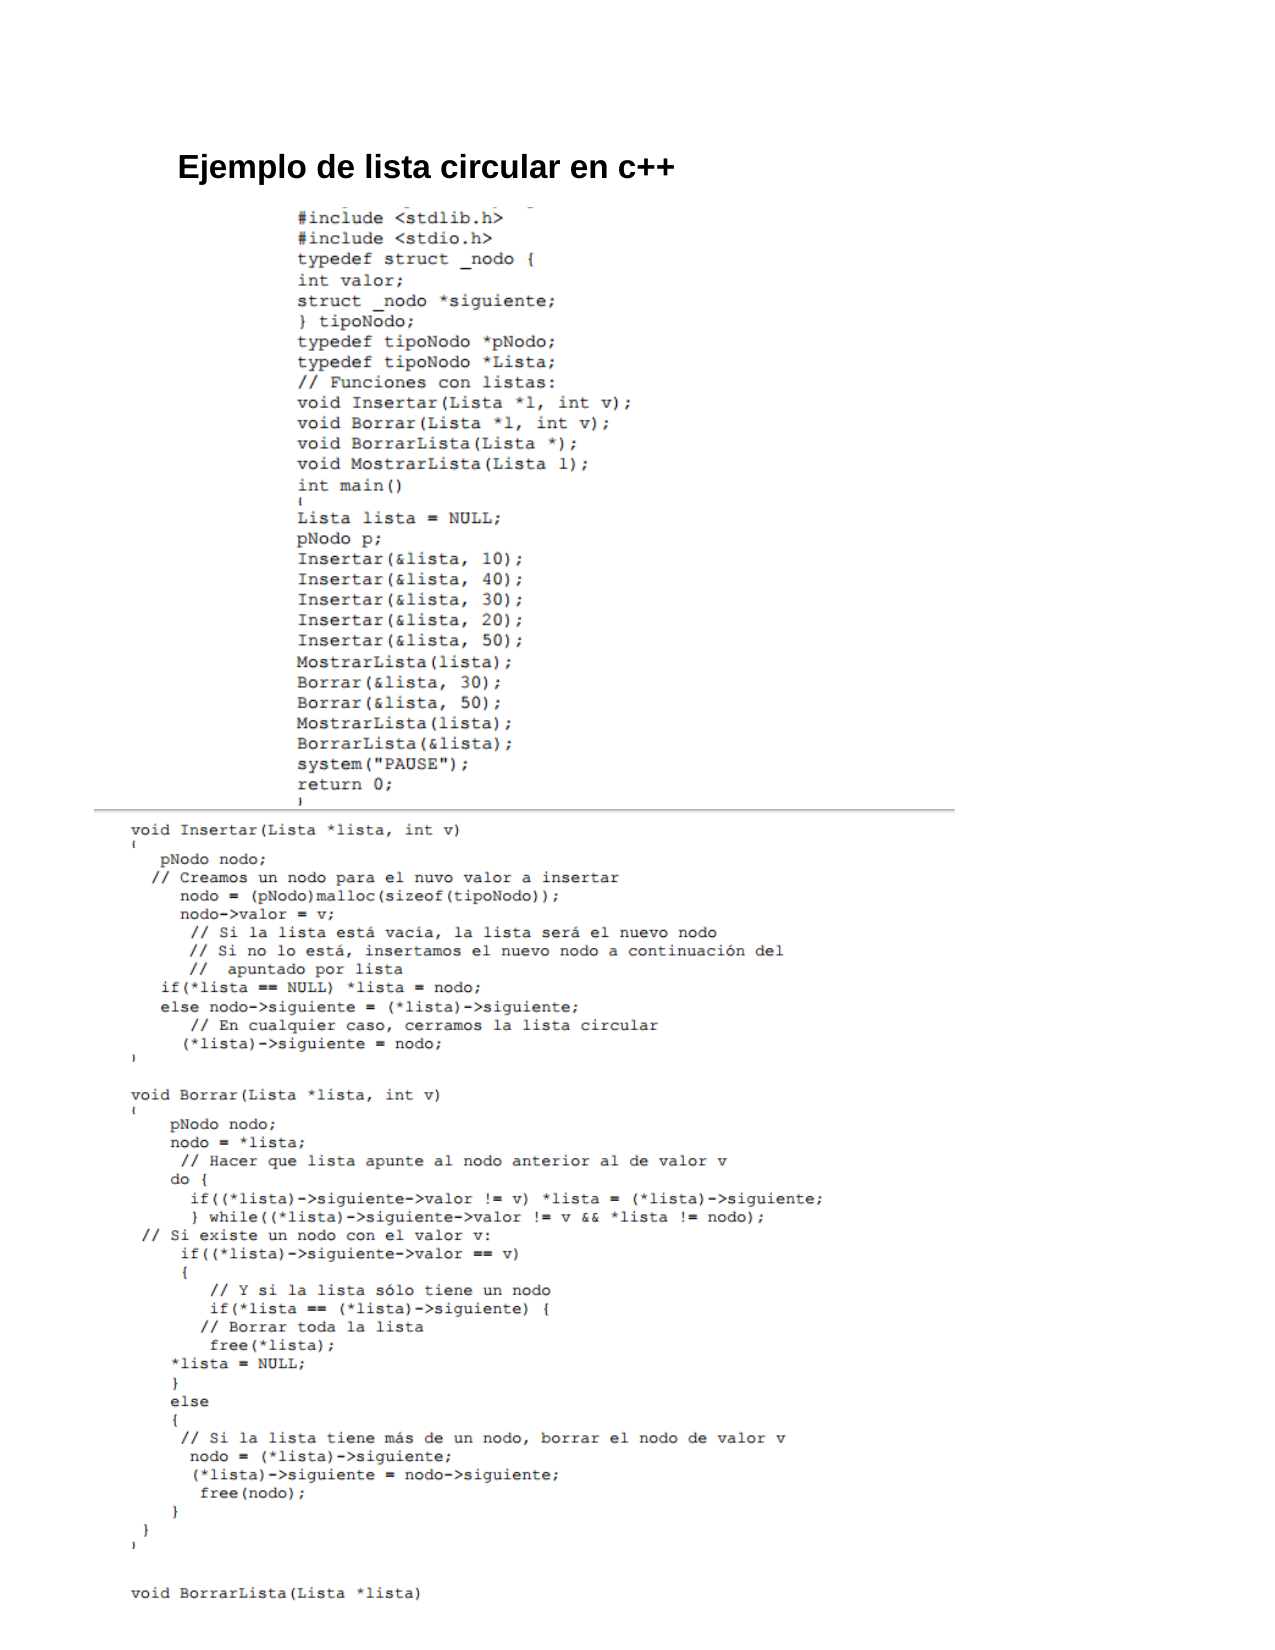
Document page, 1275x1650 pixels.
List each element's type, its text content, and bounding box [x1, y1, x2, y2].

picture [93, 207, 955, 1604]
text Ejemplo de lista circular en c++ [177, 148, 1098, 186]
